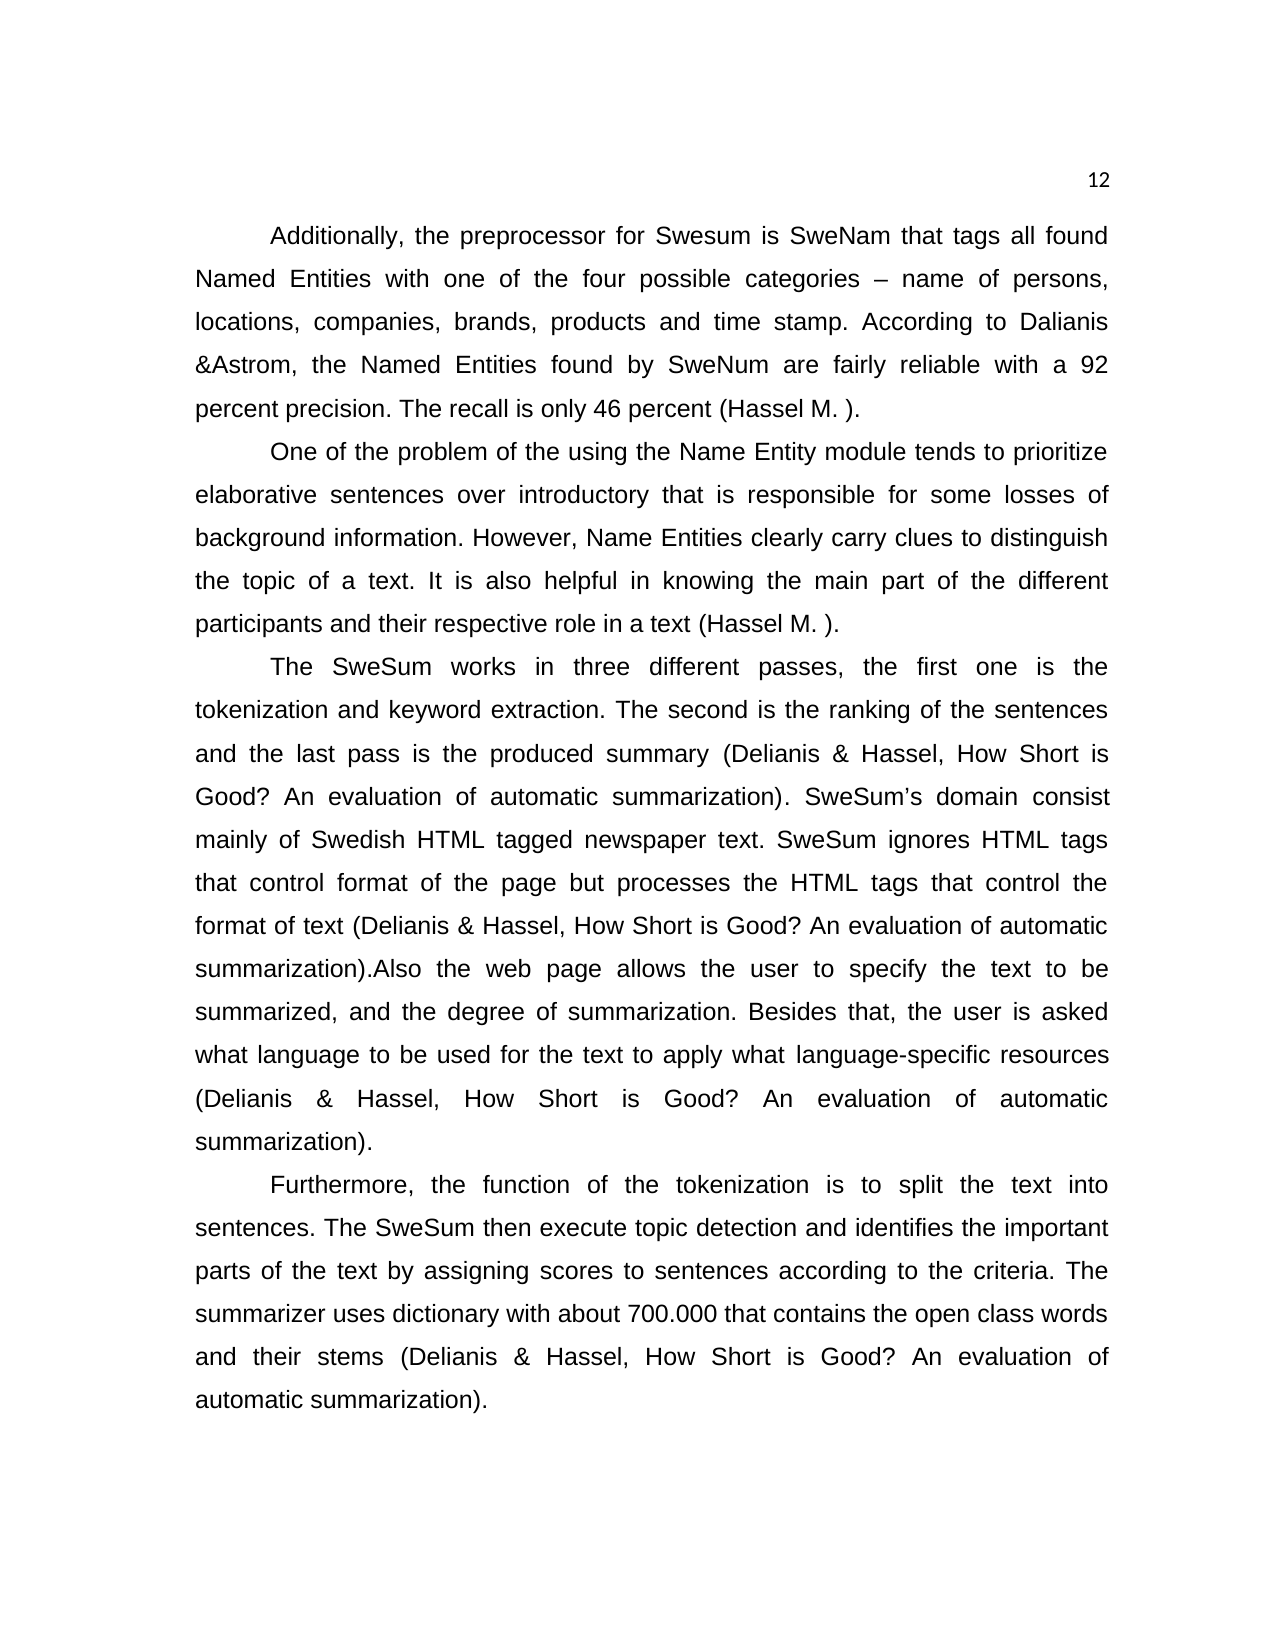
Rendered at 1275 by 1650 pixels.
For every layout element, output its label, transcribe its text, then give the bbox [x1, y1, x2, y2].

text The SweSum works in three different passes, the first one is the tokenization and keyword extraction. The second is the ranking of the sentences and the last pass is the produced summary . SweSum’s domain consist mainly of Swedish HTML tagged newspaper text. SweSum ignores HTML tags that control format of the page but processes the HTML tags that control the format of text .Also the web page allows the user to specify the text to be summarized, and the degree of summarization. Besides that, the user is asked what language to be used for the text to apply what language-specific resources . [195, 652, 1110, 1155]
text Furthermore, the function of the tokenization is to split the text into sentences. The SweSum then execute topic detection and identifies the important parts of the text by assigning scores to sentences according to the criteria. The summarizer uses dictionary with about 700.000 that contains the open class words and their stems . [195, 1170, 1110, 1414]
